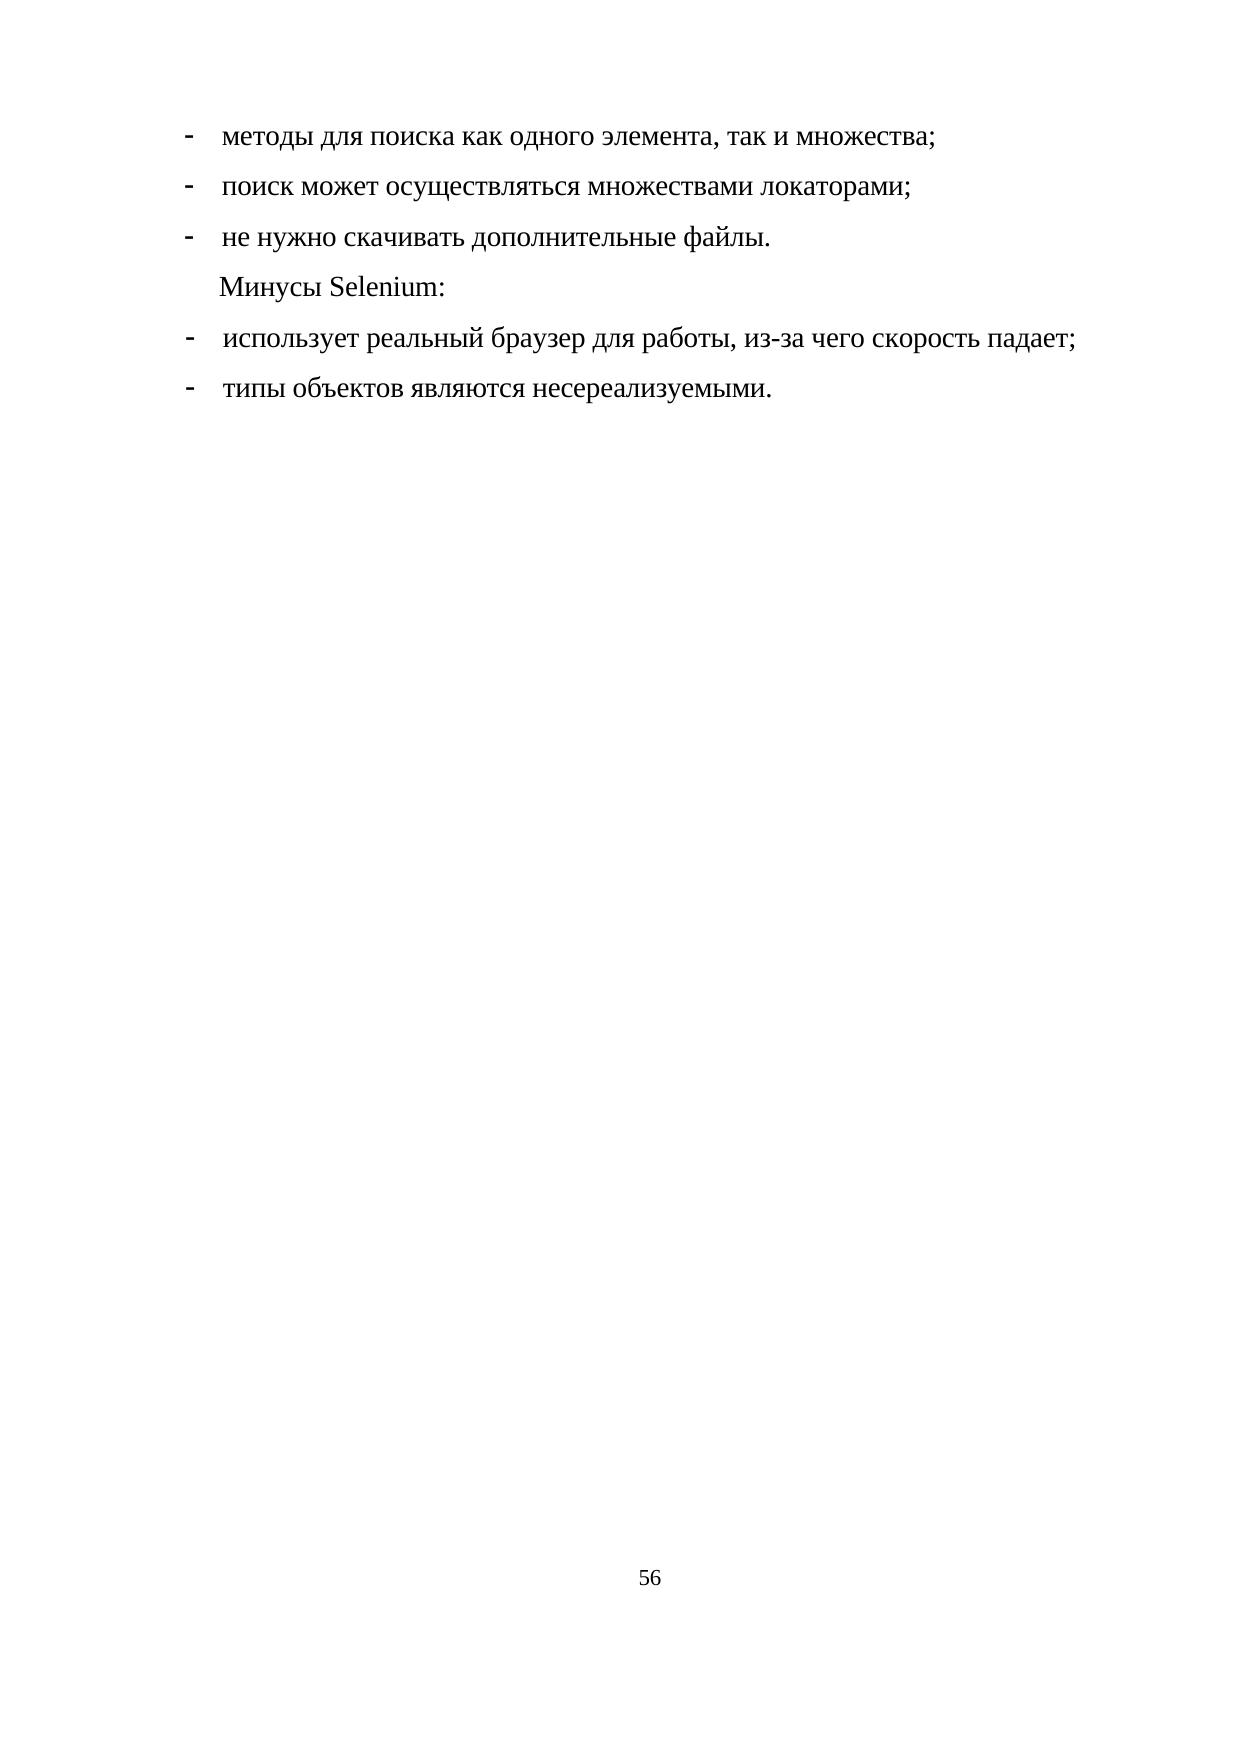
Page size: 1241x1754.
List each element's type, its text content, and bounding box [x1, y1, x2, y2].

text Минусы Selenium: [148, 269, 1152, 303]
list методы для поиска как одного элемента, так и множества; [184, 118, 1152, 152]
list типы объектов являются несереализуемыми. [185, 370, 1152, 404]
list не нужно скачивать дополнительные файлы. [184, 219, 1152, 253]
list использует реальный браузер для работы, из-за чего скорость падает; [185, 320, 1152, 353]
list поиск может осуществляться множествами локаторами; [184, 168, 1152, 202]
